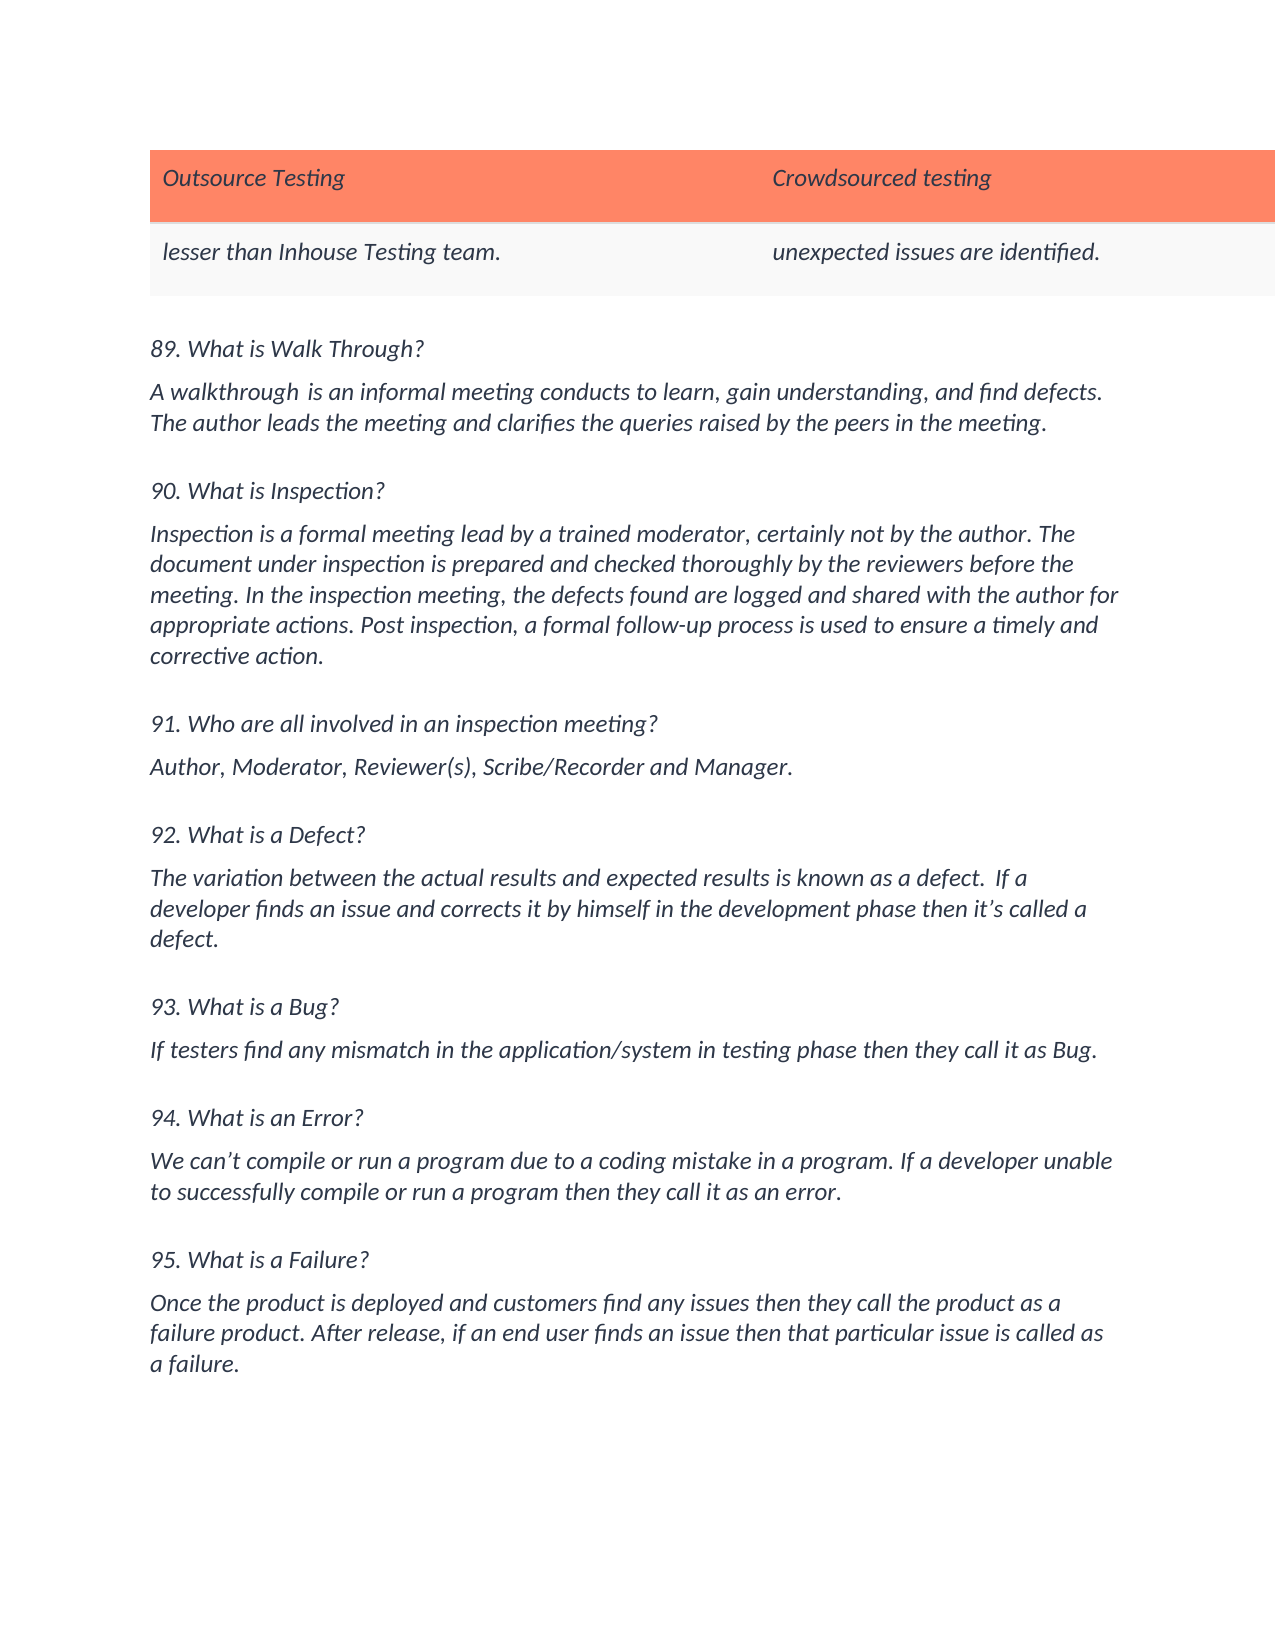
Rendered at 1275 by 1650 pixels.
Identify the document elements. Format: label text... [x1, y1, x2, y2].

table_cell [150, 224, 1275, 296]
subtitle 94. What is an Error? [150, 1102, 1125, 1133]
text Once the product is deployed and customers find any issues then they call the product as a failure product. After release, if an end user finds an issue then that particular issue is called as a failure. [150, 1287, 1125, 1378]
text Author, Moderator, Reviewer(s), Scribe/Recorder and Manager. [150, 751, 1125, 782]
subtitle 90. What is Inspection? [150, 475, 1125, 506]
subtitle 95. What is a Failure? [150, 1244, 1125, 1274]
text We can’t compile or run a program due to a coding mistake in a program. If a developer unable to successfully compile or run a program then they call it as an error. [150, 1145, 1125, 1206]
subtitle 89. What is Walk Through? [150, 333, 1125, 364]
subtitle 93. What is a Bug? [150, 991, 1125, 1022]
subtitle 91. Who are all involved in an inspection meeting? [150, 708, 1125, 739]
text Inspection is a formal meeting lead by a trained moderator, certainly not by the author. The document under inspection is prepared and checked thoroughly by the reviewers before the meeting. In the inspection meeting, the defects found are logged and shared with the author for appropriate actions. Post inspection, a formal follow-up process is used to ensure a timely and corrective action. [150, 518, 1125, 671]
text The variation between the actual results and expected results is known as a defect. If a developer finds an issue and corrects it by himself in the development phase then it’s called a defect. [150, 862, 1125, 954]
text A walkthrough is an informal meeting conducts to learn, gain understanding, and find defects. The author leads the meeting and clarifies the queries raised by the peers in the meeting. [150, 376, 1125, 437]
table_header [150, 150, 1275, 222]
subtitle 92. What is a Defect? [150, 819, 1125, 850]
text If testers find any mismatch in the application/system in testing phase then they call it as Bug. [150, 1034, 1125, 1065]
